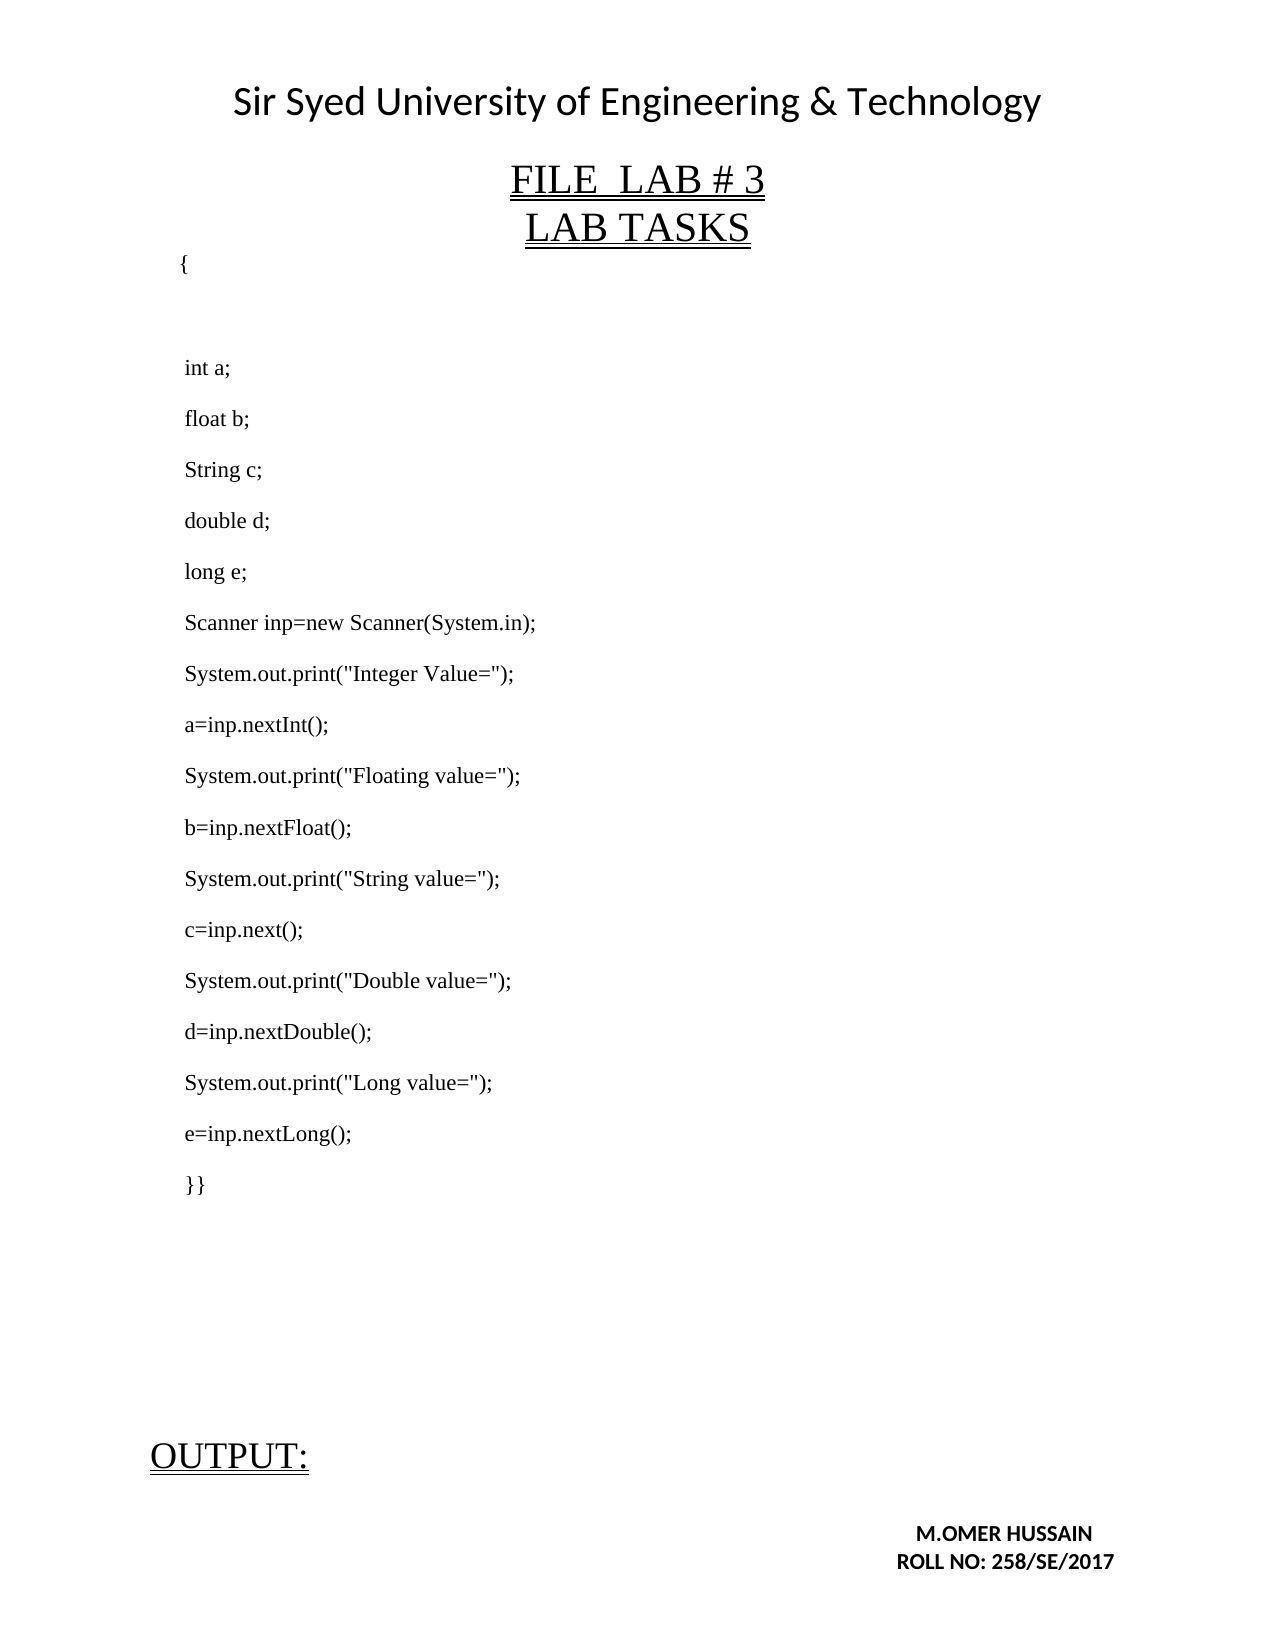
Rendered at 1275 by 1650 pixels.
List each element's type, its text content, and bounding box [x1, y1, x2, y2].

text c=inp.next(); [150, 916, 1125, 942]
text { [150, 250, 1125, 276]
text OUTPUT: [150, 1433, 1125, 1476]
text double d; [150, 507, 1125, 534]
text float b; [150, 405, 1125, 432]
text Scanner inp=new Scanner(System.in); [150, 609, 1125, 636]
text System.out.print("Integer Value="); [150, 660, 1125, 687]
text String c; [150, 456, 1125, 483]
text a=inp.nextInt(); [150, 711, 1125, 738]
text long e; [150, 558, 1125, 585]
text System.out.print("Long value="); [150, 1069, 1125, 1095]
text System.out.print("String value="); [150, 864, 1125, 891]
text e=inp.nextLong(); [150, 1120, 1125, 1146]
text System.out.print("Floating value="); [150, 762, 1125, 789]
text System.out.print("Double value="); [150, 967, 1125, 993]
text d=inp.nextDouble(); [150, 1018, 1125, 1044]
text }} [150, 1171, 1125, 1197]
text b=inp.nextFloat(); [150, 813, 1125, 840]
text int a; [150, 354, 1125, 381]
